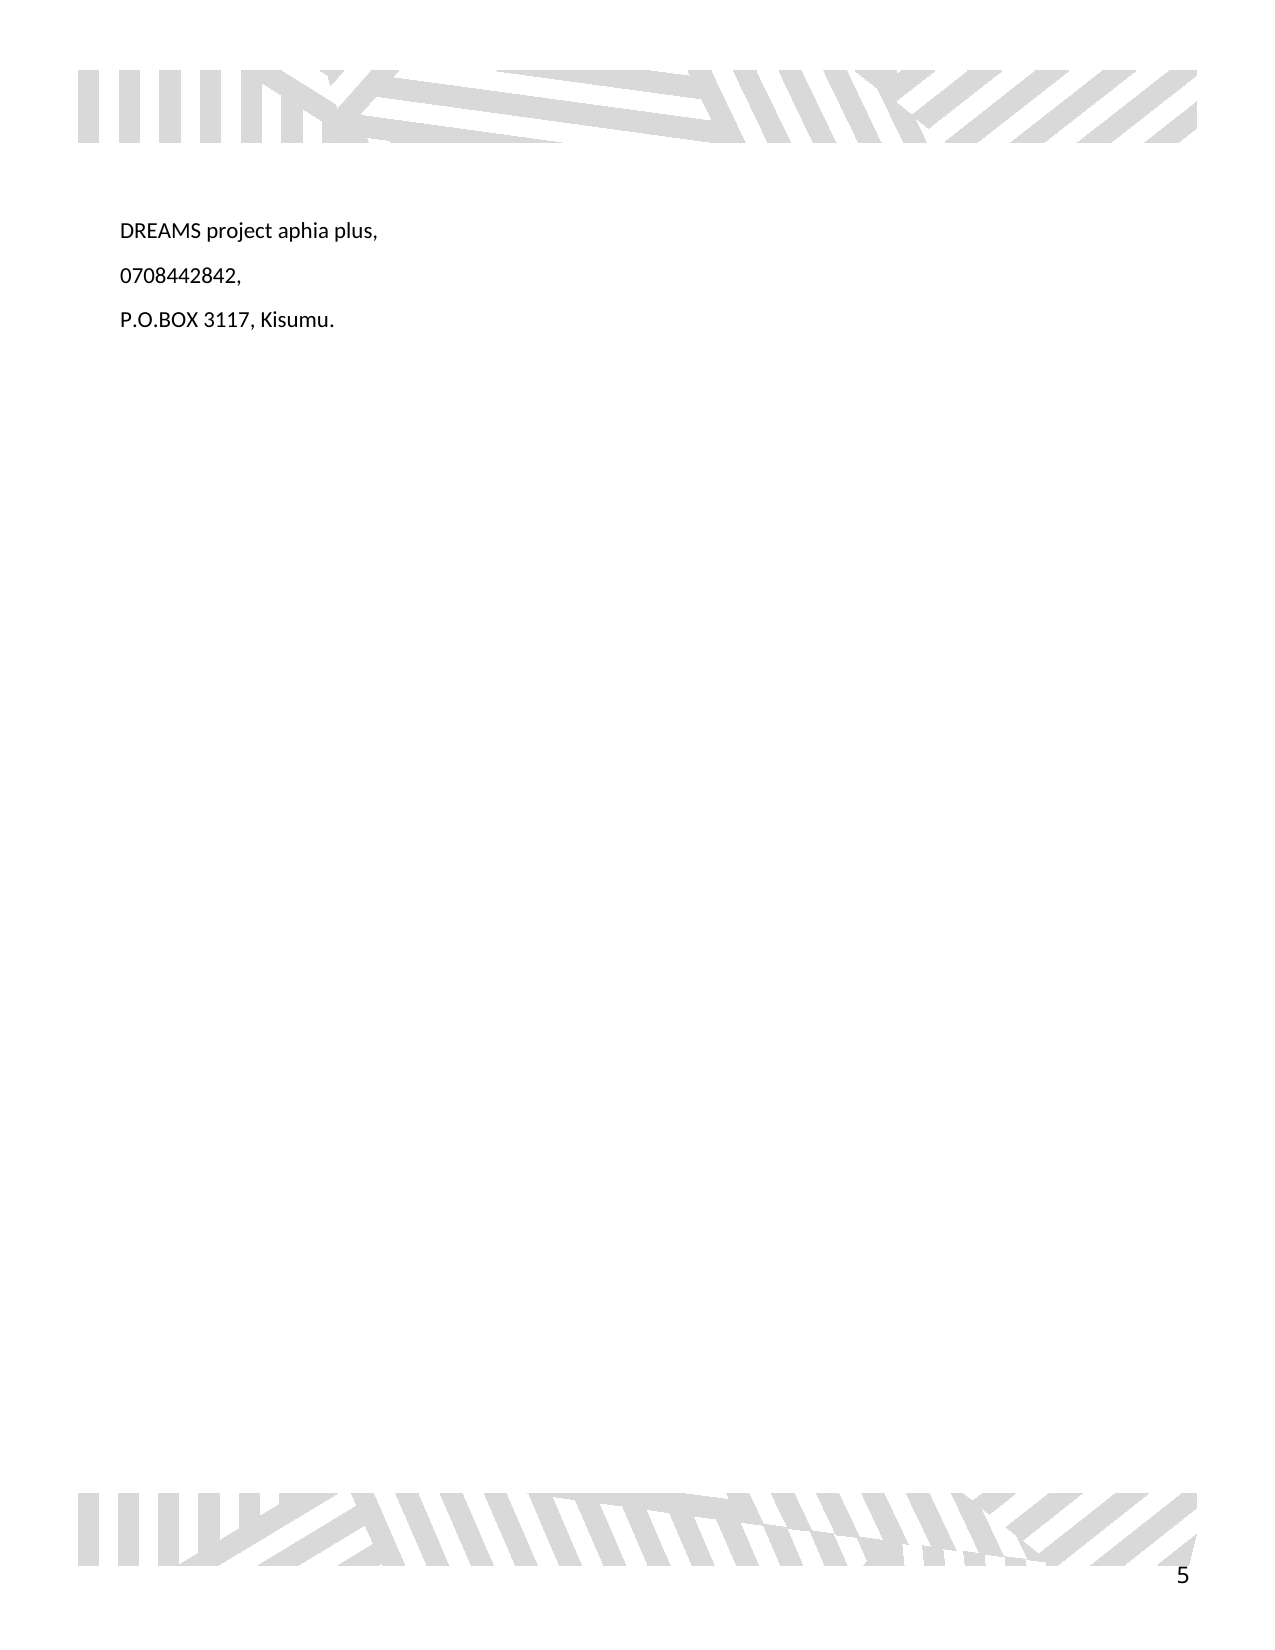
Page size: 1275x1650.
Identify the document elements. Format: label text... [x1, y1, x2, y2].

text 0708442842, [120, 261, 1155, 289]
text P.O.BOX 3117, Kisumu. [120, 305, 1155, 333]
text DREAMS project aphia plus, [120, 216, 1155, 244]
